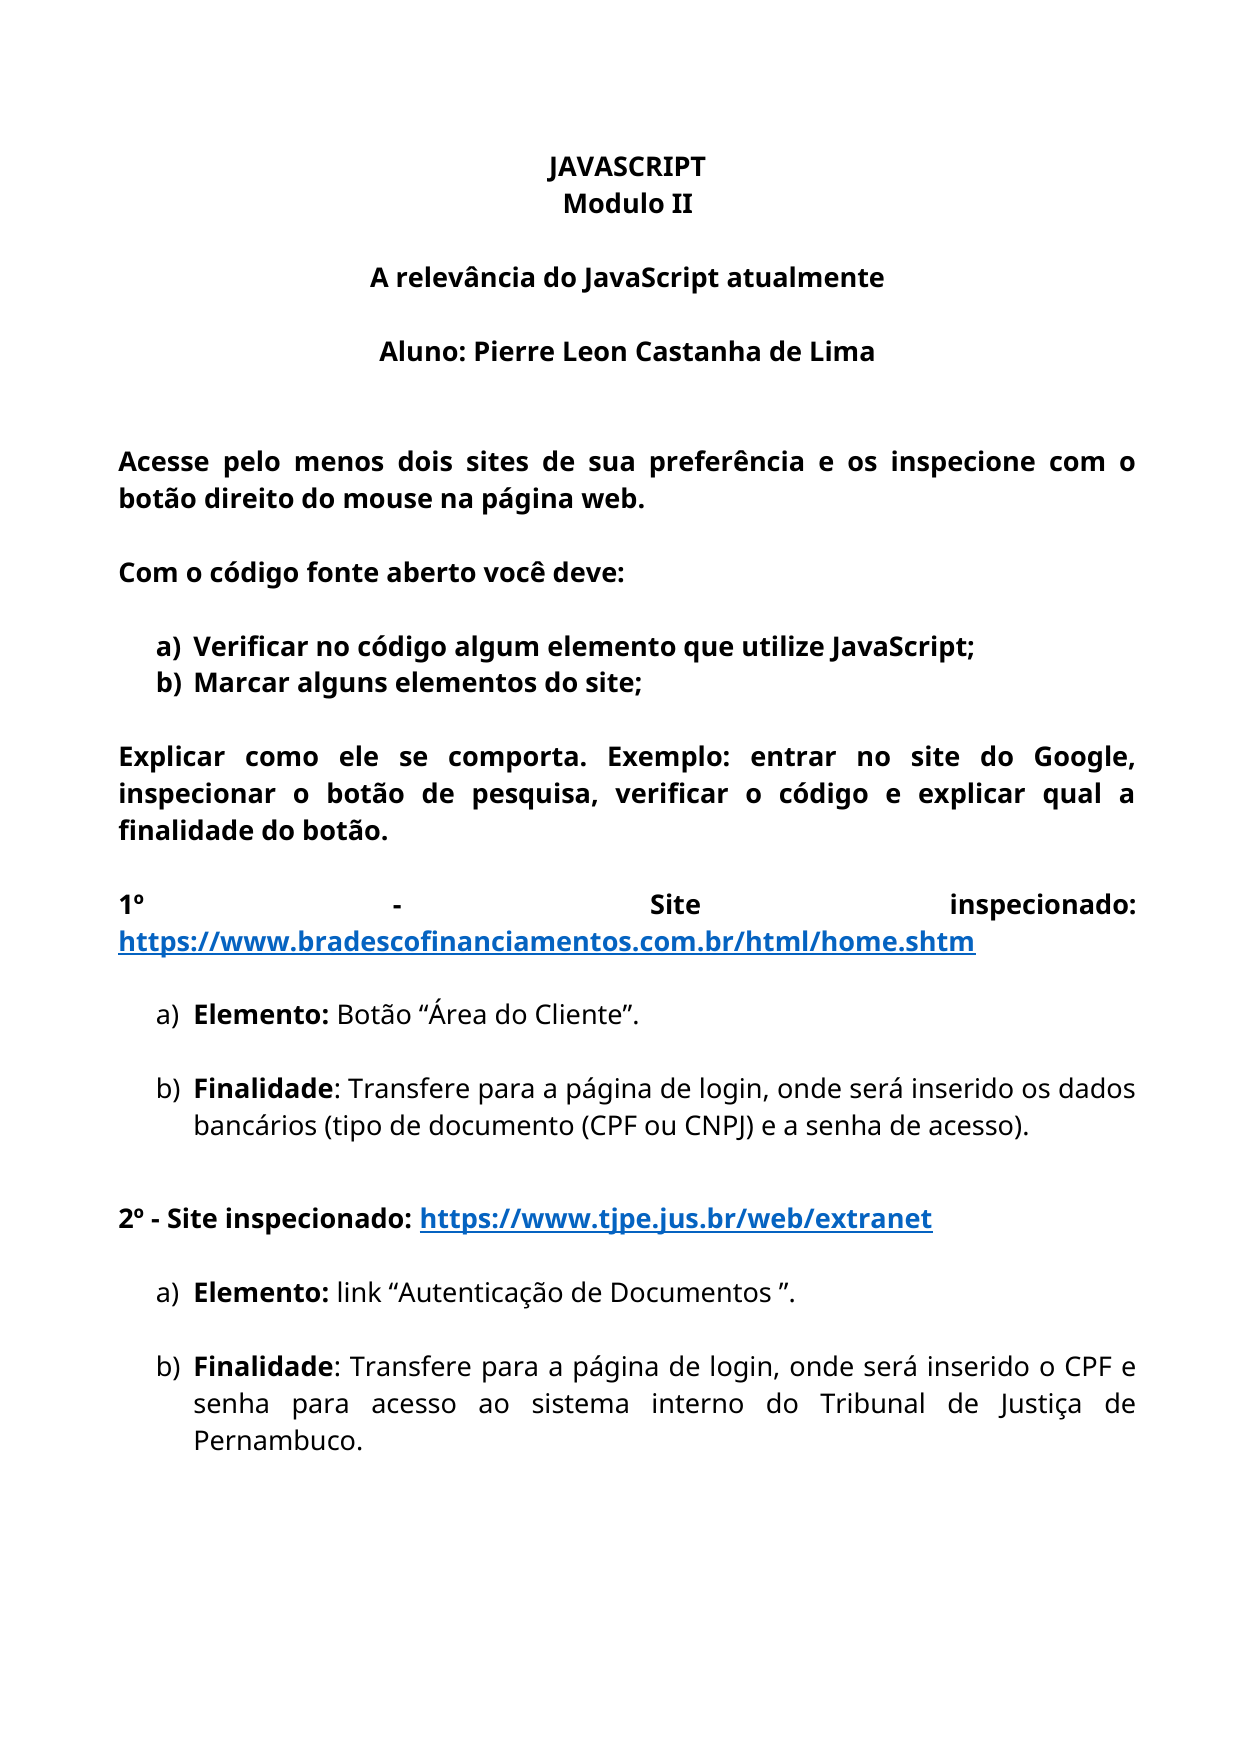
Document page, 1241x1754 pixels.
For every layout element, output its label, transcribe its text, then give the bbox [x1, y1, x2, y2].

text Com o código fonte aberto você deve: [118, 553, 1137, 590]
list Verificar no código algum elemento que utilize JavaScript; [156, 627, 1137, 664]
list Elemento: Botão “Área do Cliente”. [156, 996, 1137, 1033]
text Explicar como ele se comporta. Exemplo: entrar no site do Google, inspecionar o botão de pesquisa, verificar o código e explicar qual a finalidade do botão. [118, 738, 1137, 848]
text 1º - Site inspecionado: https://www.bradescofinanciamentos.com.br/html/home.shtm [118, 885, 1137, 959]
text A relevância do JavaScript atualmente [118, 258, 1137, 295]
list Elemento: link “Autenticação de Documentos ”. [156, 1273, 1137, 1310]
list Finalidade: Transfere para a página de login, onde será inserido o CPF e senha para acesso ao sistema interno do Tribunal de Justiça de Pernambuco. [156, 1347, 1137, 1458]
text Modulo II [118, 184, 1137, 221]
list Finalidade: Transfere para a página de login, onde será inserido os dados bancários (tipo de documento (CPF ou CNPJ) e a senha de acesso). [156, 1069, 1137, 1143]
text Acesse pelo menos dois sites de sua preferência e os inspecione com o botão direito do mouse na página web. [118, 443, 1137, 516]
text 2º - Site inspecionado: https://www.tjpe.jus.br/web/extranet [118, 1200, 1137, 1237]
text JAVASCRIPT [118, 148, 1137, 184]
list Marcar alguns elementos do site; [156, 664, 1137, 701]
text Aluno: Pierre Leon Castanha de Lima [118, 332, 1137, 369]
